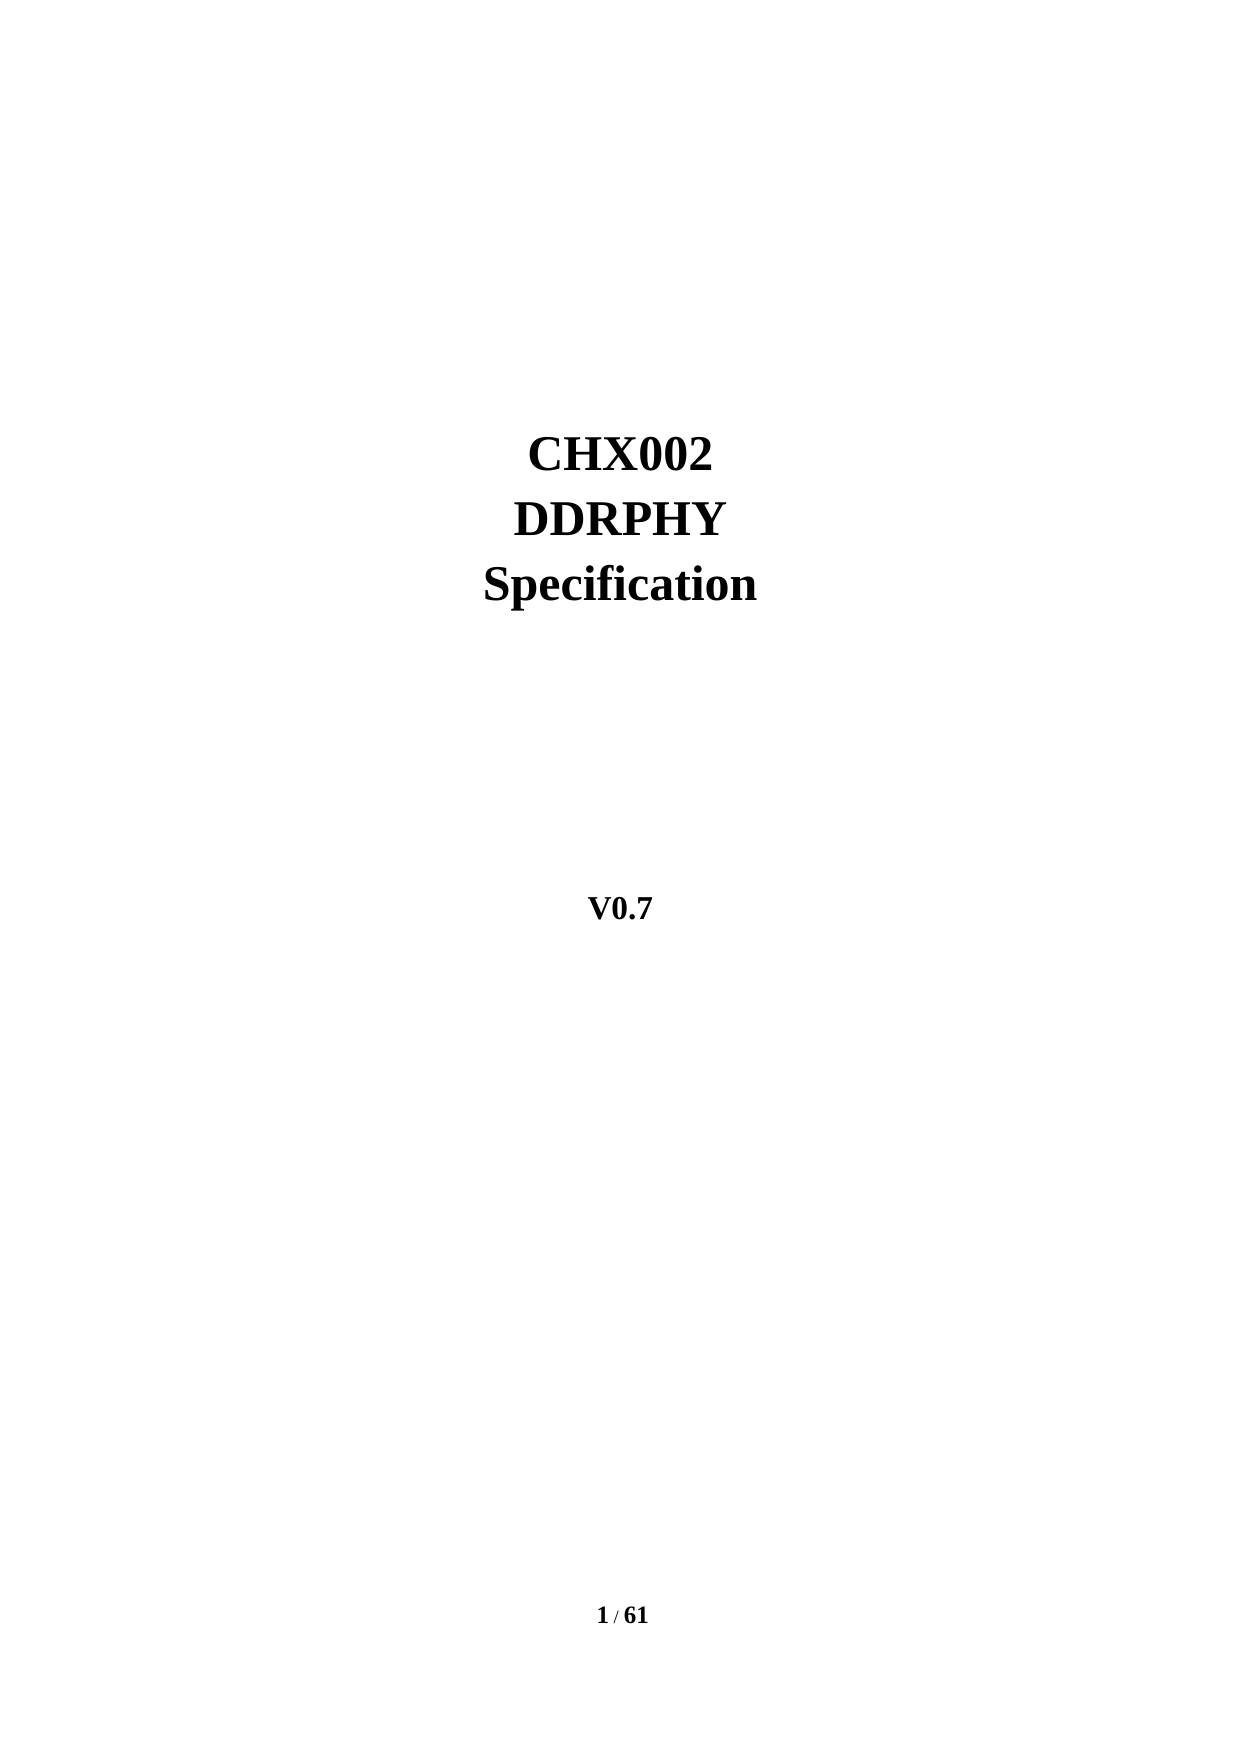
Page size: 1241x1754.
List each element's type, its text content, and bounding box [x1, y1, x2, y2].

text CHX002 [187, 420, 1053, 485]
text DDRPHY [187, 485, 1053, 550]
text V0.7 [187, 875, 1053, 940]
text Specification [187, 550, 1053, 615]
